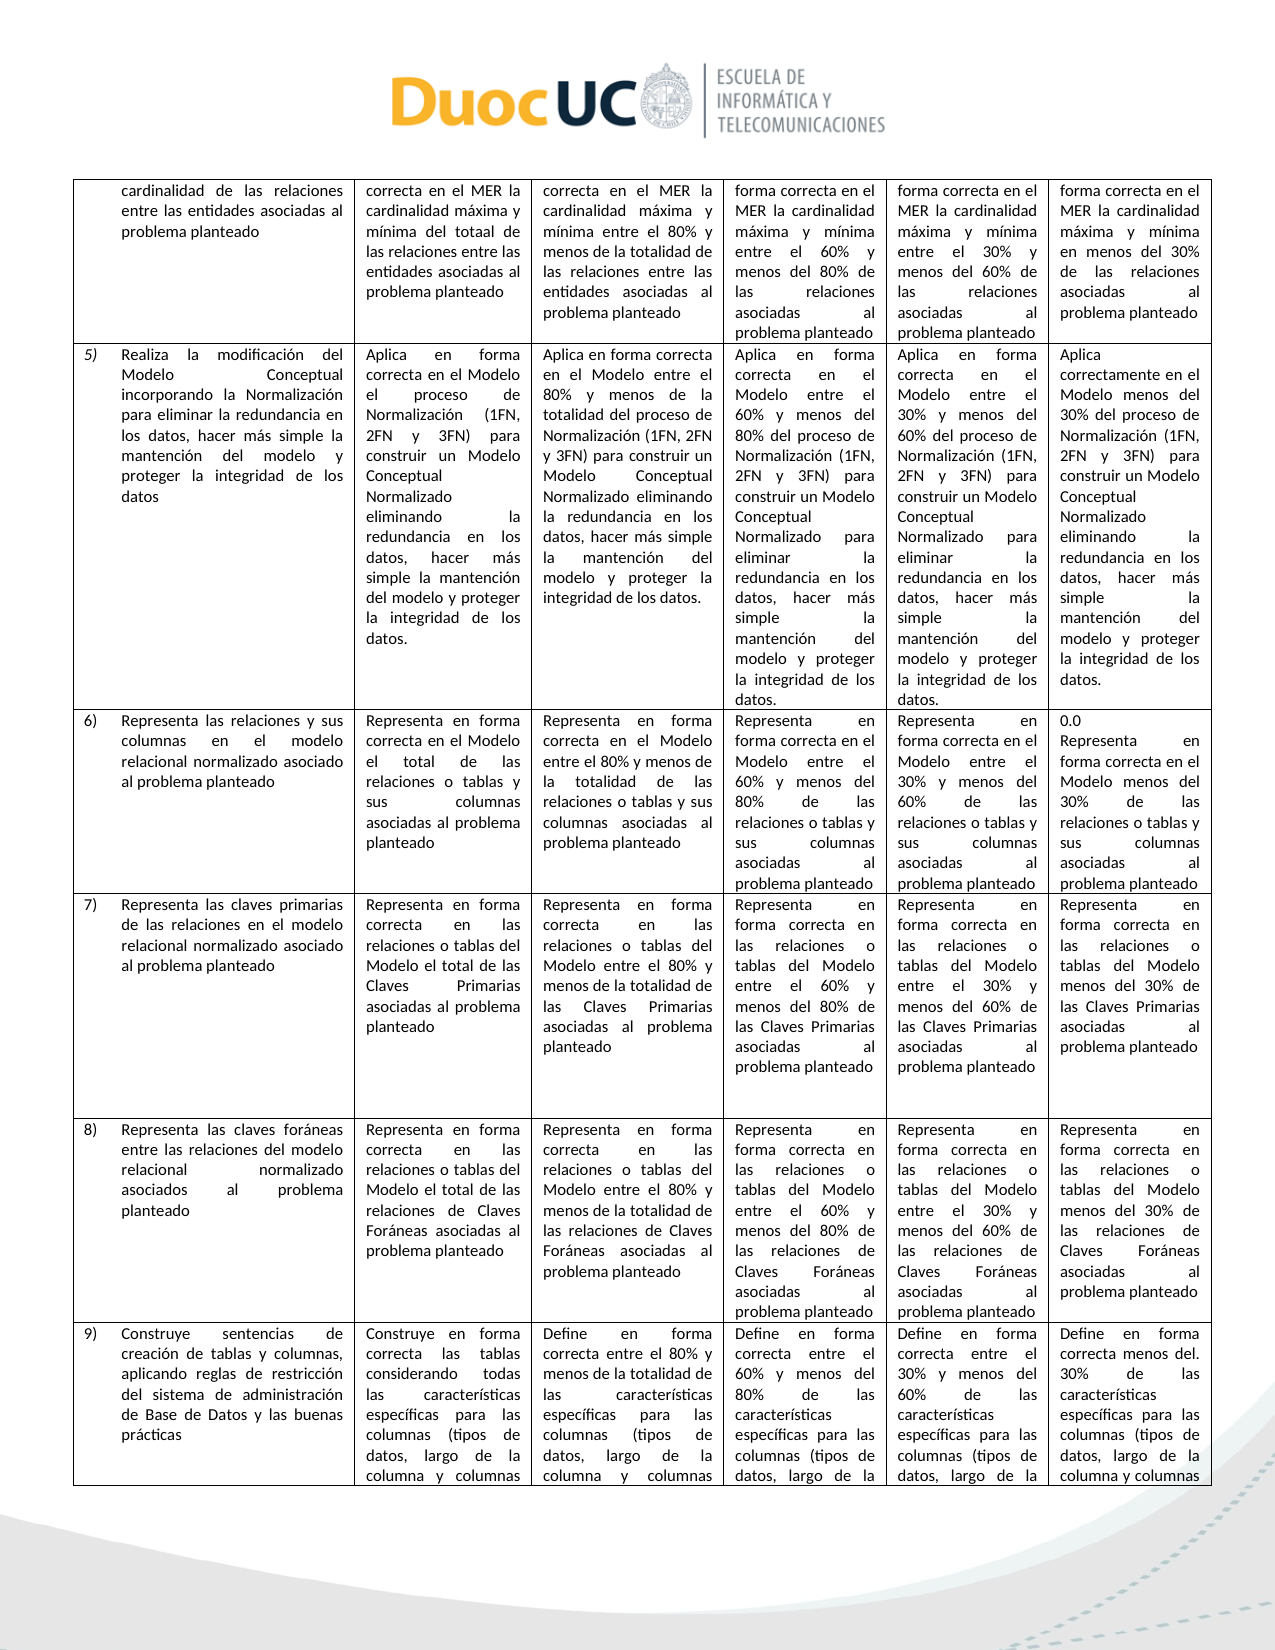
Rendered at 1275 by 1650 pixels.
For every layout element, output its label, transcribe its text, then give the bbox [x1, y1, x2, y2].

table_cell Representa en forma correcta en las relaciones o tablas del Modelo entre el 30% y menos del 60% de las Claves Primarias asociadas al problema planteado [887, 894, 1048, 1118]
picture [0, 1375, 1275, 1650]
table_cell 0.0 Representa en forma correcta en el Modelo menos del 30% de las relaciones o tablas y sus columnas asociadas al problema planteado [1049, 710, 1211, 893]
table_cell Representa las claves foráneas entre las relaciones del modelo relacional normalizado asociados al problema planteado [74, 1119, 354, 1322]
table_cell Representa en forma correcta en las relaciones o tablas del Modelo entre el 30% y menos del 60% de las relaciones de Claves Foráneas asociadas al problema planteado [887, 1119, 1048, 1322]
table_cell Aplica correctamente en el Modelo menos del 30% del proceso de Normalización (1FN, 2FN y 3FN) para construir un Modelo Conceptual Normalizado eliminando la redundancia en los datos, hacer más simple la mantención del modelo y proteger la integridad de los datos. [1049, 344, 1211, 709]
table_cell Representa en forma correcta en las relaciones o tablas del Modelo menos del 30% de las relaciones de Claves Foráneas asociadas al problema planteado [1049, 1119, 1211, 1322]
table_cell Aplica en forma correcta en el Modelo entre el 30% y menos del 60% del proceso de Normalización (1FN, 2FN y 3FN) para construir un Modelo Conceptual Normalizado para eliminar la redundancia en los datos, hacer más simple la mantención del modelo y proteger la integridad de los datos. [887, 344, 1048, 709]
table_cell Aplica en forma correcta en el Modelo entre el 80% y menos de la totalidad del proceso de Normalización (1FN, 2FN y 3FN) para construir un Modelo Conceptual Normalizado eliminando la redundancia en los datos, hacer más simple la mantención del modelo y proteger la integridad de los datos. [532, 344, 723, 709]
table_cell Representa en forma correcta en el MER la cardinalidad máxima y mínima en menos del 30% de las relaciones asociadas al problema planteado [1049, 180, 1211, 343]
table_cell Representa en forma correcta en las relaciones o tablas del Modelo el total de las relaciones de Claves Foráneas asociadas al problema planteado [355, 1119, 531, 1322]
table_cell Representa las claves primarias de las relaciones en el modelo relacional normalizado asociado al problema planteado [74, 894, 354, 1118]
table_cell Representa en forma correcta en el Modelo entre el 80% y menos de la totalidad de las relaciones o tablas y sus columnas asociadas al problema planteado [532, 710, 723, 893]
table_cell Representa las relaciones y sus columnas en el modelo relacional normalizado asociado al problema planteado [74, 710, 354, 893]
table_cell Representa en forma correcta en las relaciones o tablas del Modelo menos del 30% de las Claves Primarias asociadas al problema planteado [1049, 894, 1211, 1118]
table_cell Representa en forma correcta en el MER la cardinalidad máxima y mínima entre el 30% y menos del 60% de las relaciones asociadas al problema planteado [887, 180, 1048, 343]
table_cell Representa en forma correcta en las relaciones o tablas del Modelo entre el 80% y menos de la totalidad de las relaciones de Claves Foráneas asociadas al problema planteado [532, 1119, 723, 1322]
table_cell Representa en forma correcta en las relaciones o tablas del Modelo entre el 80% y menos de la totalidad de las Claves Primarias asociadas al problema planteado [532, 894, 723, 1118]
table_cell Realiza la modificación del Modelo Conceptual incorporando la Normalización para eliminar la redundancia en los datos, hacer más simple la mantención del modelo y proteger la integridad de los datos [74, 344, 354, 709]
table_cell Representa en forma correcta en el MER la cardinalidad máxima y mínima entre el 60% y menos del 80% de las relaciones asociadas al problema planteado [724, 180, 886, 343]
table_cell Representa en forma correcta en las relaciones o tablas del Modelo entre el 60% y menos del 80% de las relaciones de Claves Foráneas asociadas al problema planteado [724, 1119, 886, 1322]
table_cell Representa en forma correcta en el Modelo entre el 30% y menos del 60% de las relaciones o tablas y sus columnas asociadas al problema planteado [887, 710, 1048, 893]
table_cell Aplica en forma correcta en el Modelo entre el 60% y menos del 80% del proceso de Normalización (1FN, 2FN y 3FN) para construir un Modelo Conceptual Normalizado para eliminar la redundancia en los datos, hacer más simple la mantención del modelo y proteger la integridad de los datos. [724, 344, 886, 709]
table_cell Representa en forma correcta en las relaciones o tablas del Modelo el total de las Claves Primarias asociadas al problema planteado [355, 894, 531, 1118]
table_cell Representa en forma correcta en el Modelo el total de las relaciones o tablas y sus columnas asociadas al problema planteado [355, 710, 531, 893]
table_cell Representa las relaciones y cardinalidad de las relaciones entre las entidades asociadas al problema planteado [74, 180, 354, 343]
table_cell Aplica en forma correcta en el Modelo el proceso de Normalización (1FN, 2FN y 3FN) para construir un Modelo Conceptual Normalizado eliminando la redundancia en los datos, hacer más simple la mantención del modelo y proteger la integridad de los datos. [355, 344, 531, 709]
table_cell Representa en forma correcta en las relaciones o tablas del Modelo entre el 60% y menos del 80% de las Claves Primarias asociadas al problema planteado [724, 894, 886, 1118]
table_cell Representa en forma correcta en el Modelo entre el 60% y menos del 80% de las relaciones o tablas y sus columnas asociadas al problema planteado [724, 710, 886, 893]
picture [388, 49, 890, 145]
